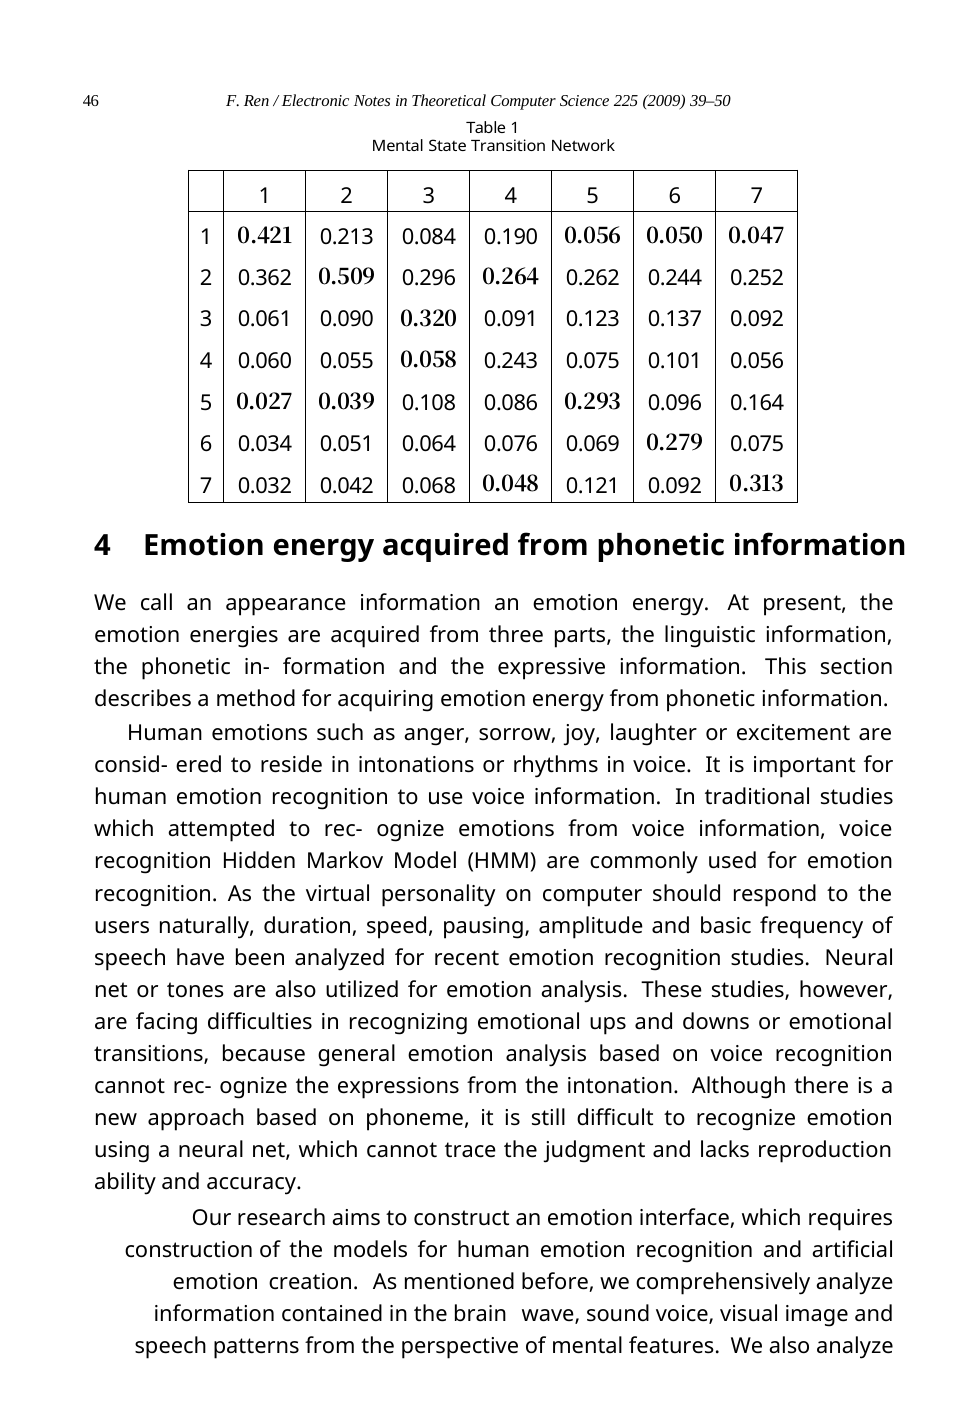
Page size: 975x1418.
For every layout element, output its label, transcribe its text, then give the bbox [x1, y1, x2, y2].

table_cell 0.058 [388, 336, 469, 377]
table_header 4 [470, 171, 551, 211]
table_cell 0.068 [388, 461, 469, 502]
table_cell 0.061 [224, 294, 305, 336]
table_header [189, 171, 223, 211]
table_cell 0.075 [716, 419, 797, 461]
table_cell 0.069 [552, 419, 633, 461]
subtitle Emotion energy acquired from phonetic information [94, 524, 908, 564]
table_header 1 [224, 171, 305, 211]
table_cell 0.060 [224, 336, 305, 377]
table_header 2 [306, 171, 387, 211]
table_cell 0.262 [552, 253, 633, 294]
table_cell 0.293 [552, 378, 633, 419]
table_cell 7 [189, 461, 223, 502]
table_cell 0.084 [388, 212, 469, 253]
table_header 6 [634, 171, 715, 211]
text Human emotions such as anger, sorrow, joy, laughter or excitement are consid- ered to reside in intonations or rhythms in voice. It is important for human emotion recognition to use voice information. In traditional studies which attempted to rec- ognize emotions from voice information, voice recognition Hidden Markov Model (HMM) are commonly used for emotion recognition. As the virtual personality on computer should respond to the users naturally, duration, speed, pausing, amplitude and basic frequency of speech have been analyzed for recent emotion recognition studies. Neural net or tones are also utilized for emotion analysis. These studies, however, are facing difficulties in recognizing emotional ups and downs or emotional transitions, because general emotion analysis based on voice recognition cannot rec- ognize the expressions from the intonation. Although there is a new approach based on phoneme, it is still difficult to recognize emotion using a neural net, which cannot trace the judgment and lacks reproduction ability and accuracy. [94, 717, 894, 1196]
table_cell 0.264 [470, 253, 551, 294]
table_cell 0.092 [634, 461, 715, 502]
table_cell 0.076 [470, 419, 551, 461]
table_cell 5 [189, 378, 223, 419]
table_cell 0.039 [306, 378, 387, 419]
table_cell 0.164 [716, 378, 797, 419]
table_cell 0.064 [388, 419, 469, 461]
table_cell 0.051 [306, 419, 387, 461]
table_cell 0.137 [634, 294, 715, 336]
table_cell 0.032 [224, 461, 305, 502]
table_cell 0.108 [388, 378, 469, 419]
table_cell 0.056 [552, 212, 633, 253]
table_cell 0.034 [224, 419, 305, 461]
table_cell 0.048 [470, 461, 551, 502]
table_cell 0.096 [634, 378, 715, 419]
table_cell 0.279 [634, 419, 715, 461]
table_cell 0.244 [634, 253, 715, 294]
table_cell 1 [189, 212, 223, 253]
table_cell 0.362 [224, 253, 305, 294]
table_cell 0.027 [224, 378, 305, 419]
table_cell 0.050 [634, 212, 715, 253]
table_cell 0.056 [716, 336, 797, 377]
table_header 3 [388, 171, 469, 211]
table_cell 0.123 [552, 294, 633, 336]
table_cell 0.101 [634, 336, 715, 377]
table_cell 0.047 [716, 212, 797, 253]
table_header 7 [716, 171, 797, 211]
text Table 1 [172, 118, 815, 137]
table_cell 0.213 [306, 212, 387, 253]
table_cell 0.086 [470, 378, 551, 419]
table_cell 6 [189, 419, 223, 461]
table_cell 2 [189, 253, 223, 294]
table_cell 0.090 [306, 294, 387, 336]
table_cell 0.042 [306, 461, 387, 502]
table_cell 0.091 [470, 294, 551, 336]
table_cell 0.075 [552, 336, 633, 377]
text Mental State Transition Network [172, 137, 815, 156]
table_cell 4 [189, 336, 223, 377]
table_cell 0.121 [552, 461, 633, 502]
table_cell 0.296 [388, 253, 469, 294]
table_cell 0.243 [470, 336, 551, 377]
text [94, 1201, 893, 1359]
table_cell 0.190 [470, 212, 551, 253]
table_cell 0.055 [306, 336, 387, 377]
table_header 5 [552, 171, 633, 211]
text We call an appearance information an emotion energy. At present, the emotion energies are acquired from three parts, the linguistic information, the phonetic in- formation and the expressive information. This section describes a method for acquiring emotion energy from phonetic information. [94, 586, 893, 712]
table_cell 0.320 [388, 294, 469, 336]
table_cell 0.252 [716, 253, 797, 294]
table_cell 0.092 [716, 294, 797, 336]
table_cell 3 [189, 294, 223, 336]
table_cell 0.313 [716, 461, 797, 502]
table_cell 0.509 [306, 253, 387, 294]
table_cell 0.421 [224, 212, 305, 253]
